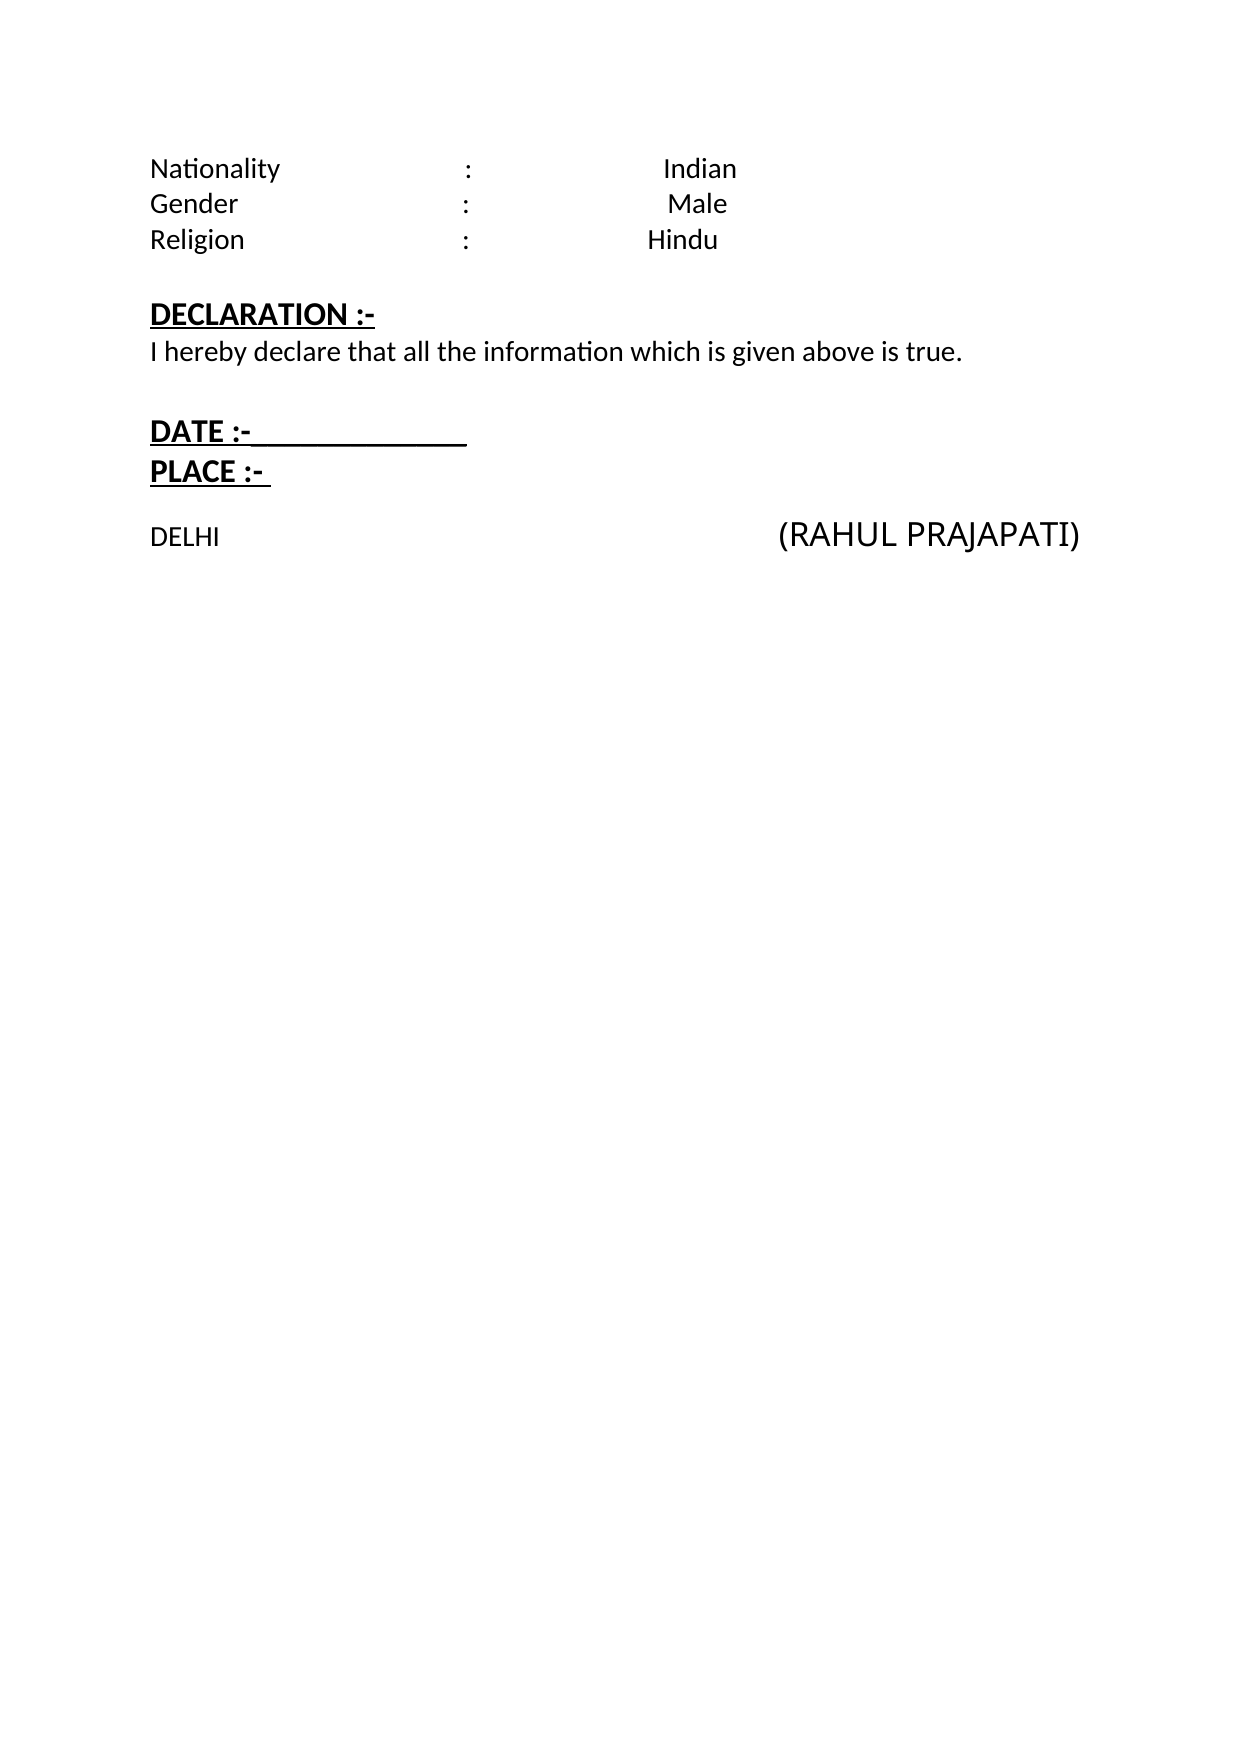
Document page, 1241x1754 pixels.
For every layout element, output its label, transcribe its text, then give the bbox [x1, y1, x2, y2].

text DELHI (RAHUL PRAJAPATI) [150, 511, 1090, 556]
text I hereby declare that all the information which is given above is true. [150, 333, 1090, 369]
text Gender : Male [150, 186, 1090, 221]
text Religion : Hindu [150, 221, 1090, 257]
text DECLARATION :- [150, 292, 1090, 333]
text DATE :-_____________ [150, 409, 1090, 450]
text PLACE :- [150, 450, 1090, 491]
text Nationality : Indian [150, 150, 1090, 186]
